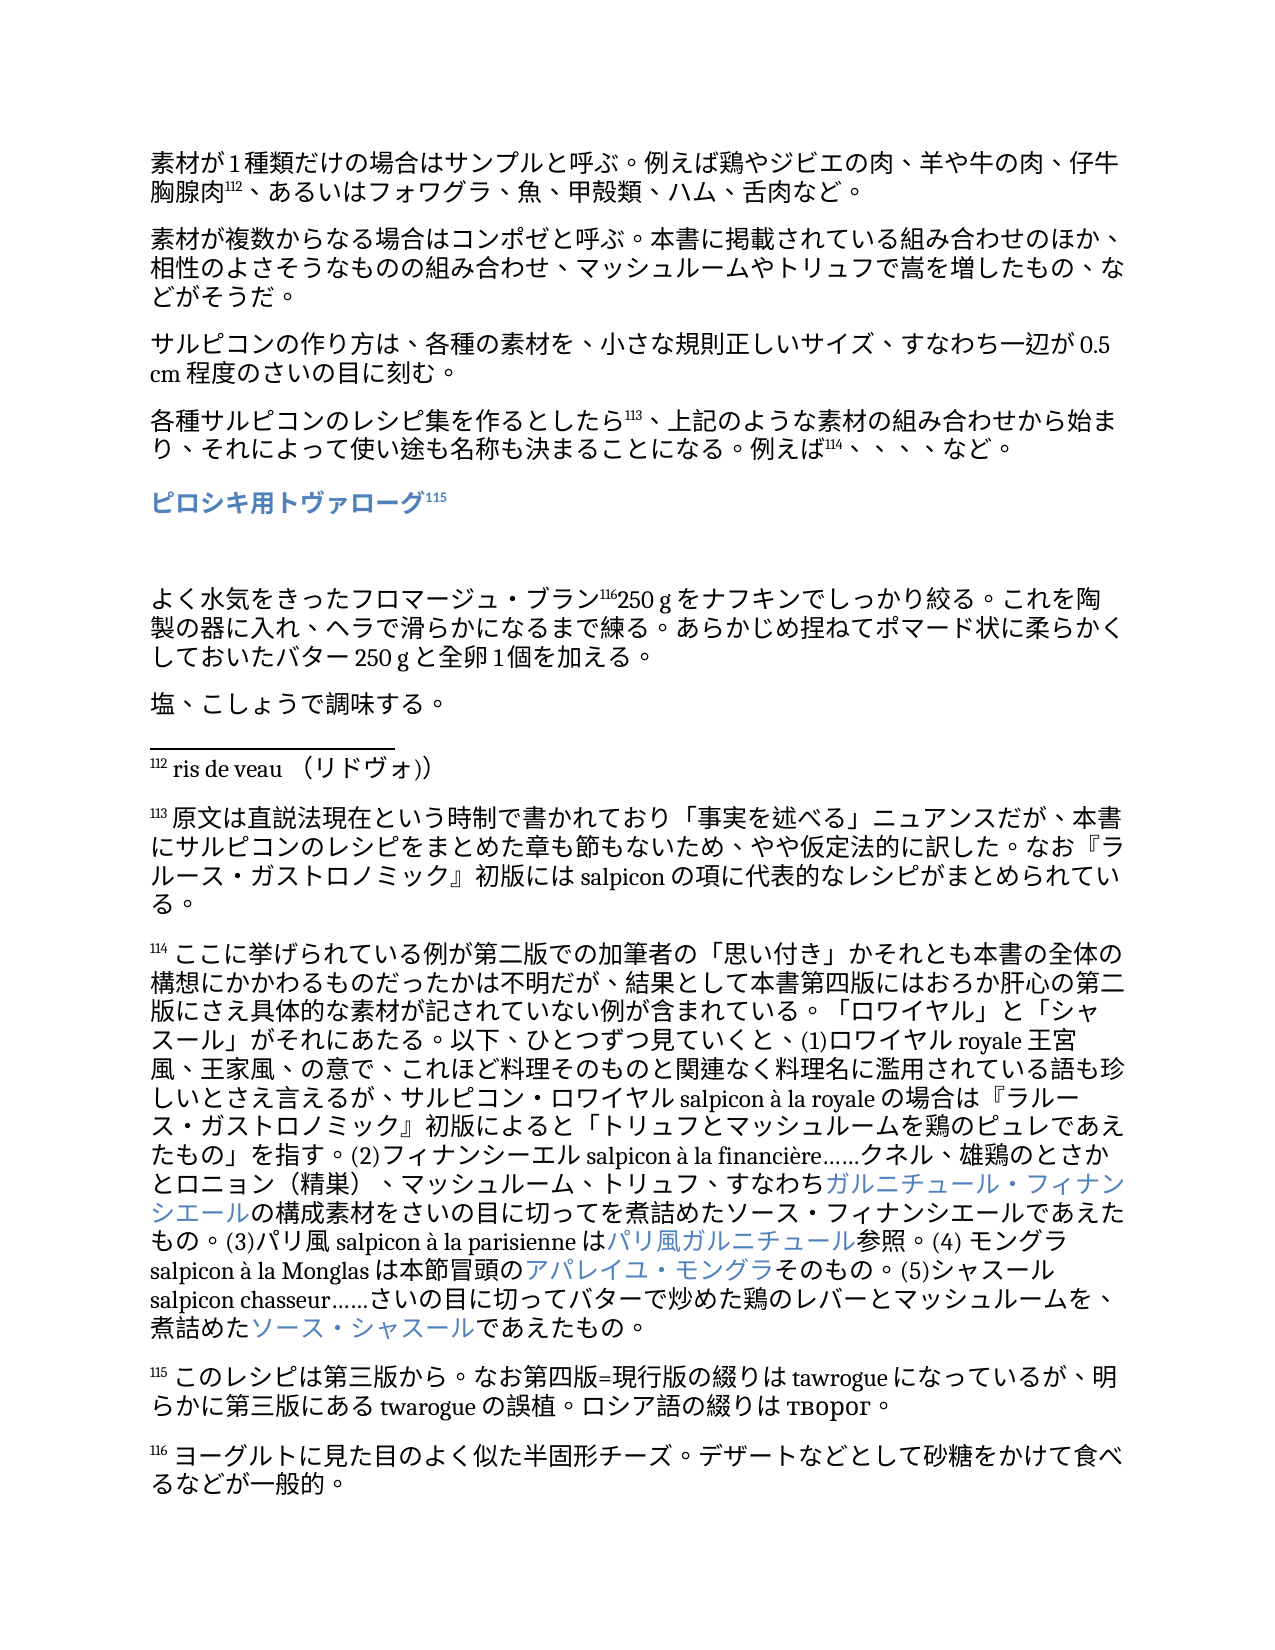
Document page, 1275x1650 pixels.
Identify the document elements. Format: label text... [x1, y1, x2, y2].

subtitle ピロシキ用トヴァローグ [150, 486, 1125, 520]
text よく水気をきったフロマージュ・ブラン250 gをナフキンでしっかり絞る。これを陶製の器に入れ、ヘラで滑らかになるまで練る。あらかじめ捏ねてポマード状に柔らかくしておいたバター250 gと全卵1個を加える。 [150, 586, 1125, 672]
text サルピコンの作り方は、各種の素材を、小さな規則正しいサイズ、すなわち一辺が0.5 cm程度のさいの目に刻む。 [150, 331, 1125, 389]
text 素材が1種類だけの場合はサンプルと呼ぶ。例えば鶏やジビエの肉、羊や牛の肉、仔牛胸腺肉、あるいはフォワグラ、魚、甲殻類、ハム、舌肉など。 [150, 150, 1125, 207]
text 各種サルピコンのレシピ集を作るとしたら、上記のような素材の組み合わせから始まり、それによって使い途も名称も決まることになる。例えば、、、、など。 [150, 407, 1125, 465]
text 素材が複数からなる場合はコンポゼと呼ぶ。本書に掲載されている組み合わせのほか、相性のよさそうなものの組み合わせ、マッシュルームやトリュフで嵩を増したもの、などがそうだ。 [150, 226, 1125, 312]
text 塩、こしょうで調味する。 [150, 691, 1125, 720]
